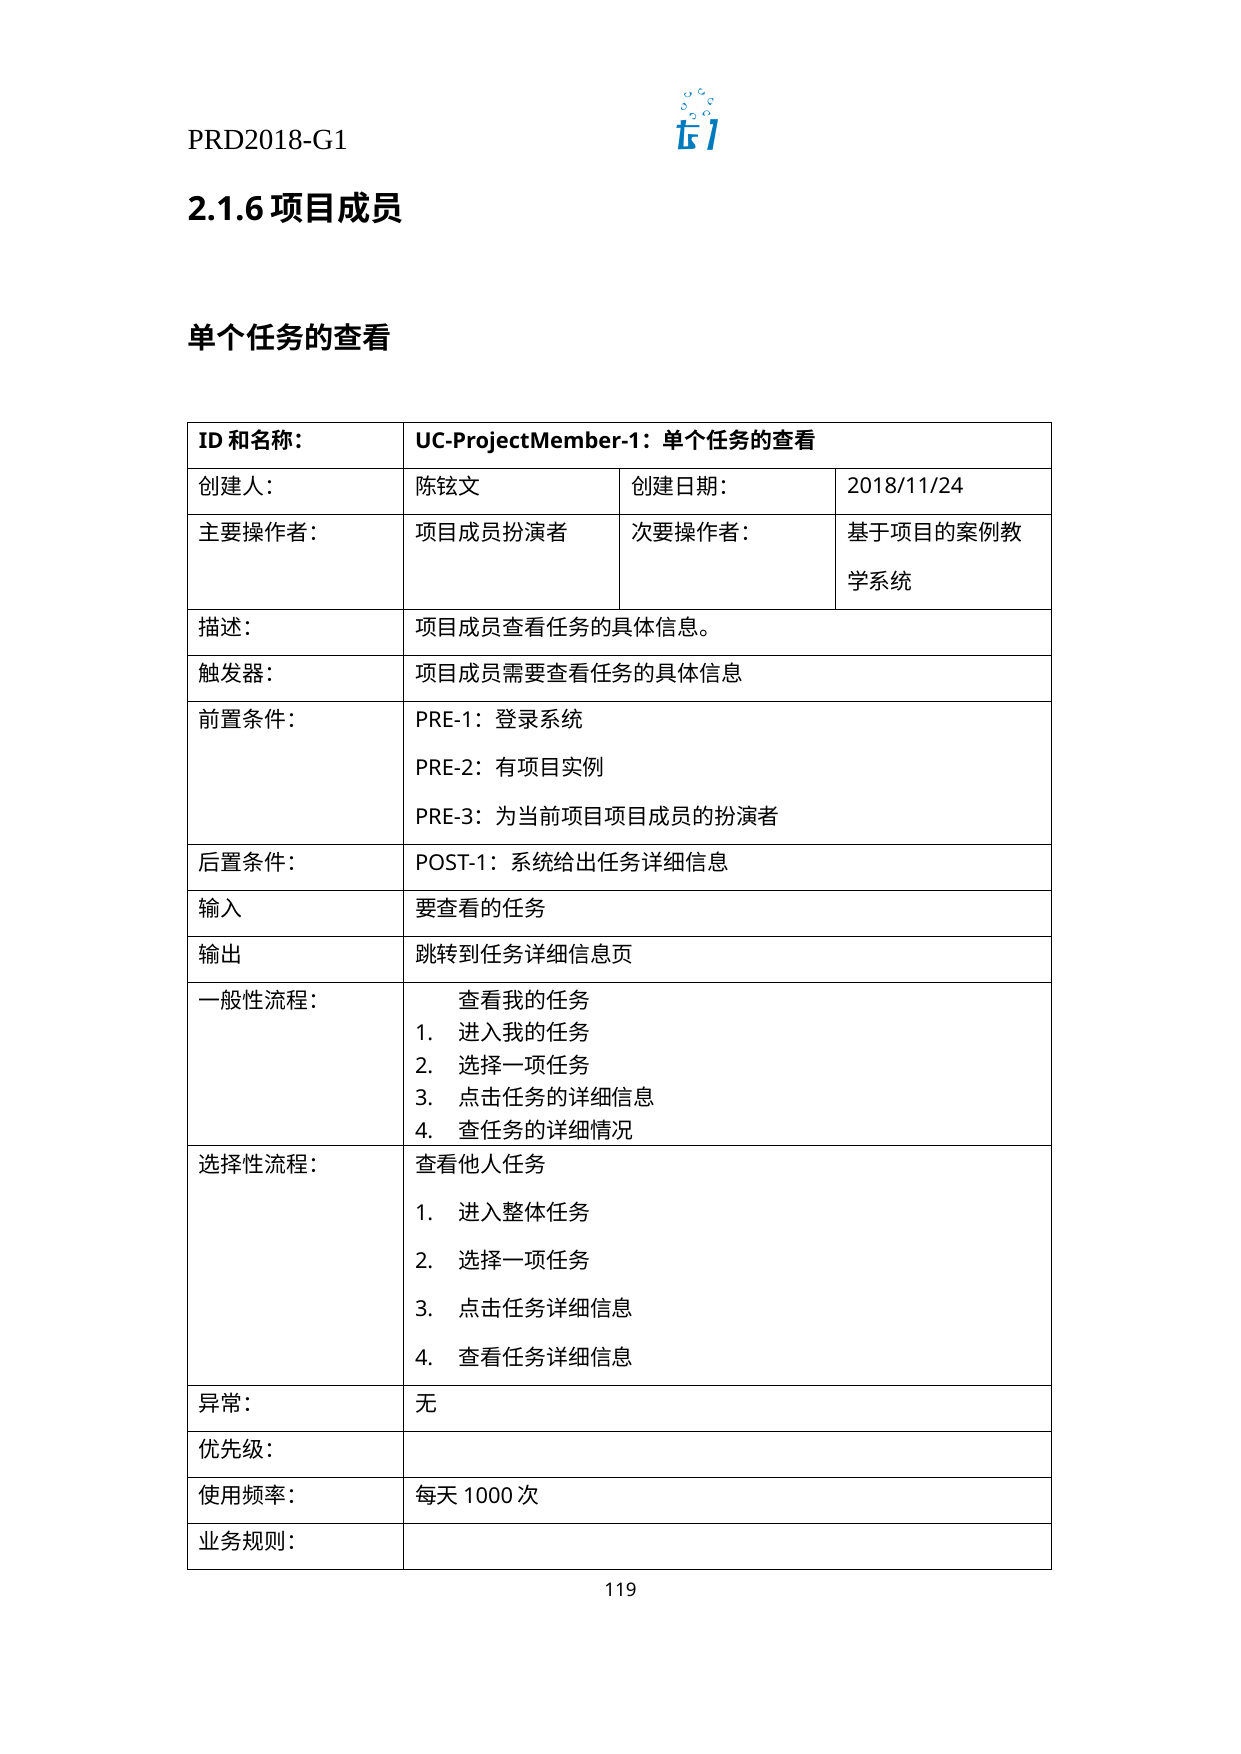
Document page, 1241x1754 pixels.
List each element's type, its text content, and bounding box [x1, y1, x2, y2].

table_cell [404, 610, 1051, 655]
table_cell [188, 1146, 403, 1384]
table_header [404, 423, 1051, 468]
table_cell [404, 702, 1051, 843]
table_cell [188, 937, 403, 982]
subtitle 单个任务的查看 [187, 303, 1053, 368]
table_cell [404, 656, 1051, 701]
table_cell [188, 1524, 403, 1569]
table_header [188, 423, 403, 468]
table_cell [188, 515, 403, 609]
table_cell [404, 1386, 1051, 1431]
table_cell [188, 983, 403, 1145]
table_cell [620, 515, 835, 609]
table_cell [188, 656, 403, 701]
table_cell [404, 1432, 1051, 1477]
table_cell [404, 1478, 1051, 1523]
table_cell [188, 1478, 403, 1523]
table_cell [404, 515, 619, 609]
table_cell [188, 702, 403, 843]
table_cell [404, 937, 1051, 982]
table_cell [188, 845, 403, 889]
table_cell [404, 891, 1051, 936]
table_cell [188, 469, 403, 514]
subtitle 2.1.6项目成员 [187, 173, 1053, 238]
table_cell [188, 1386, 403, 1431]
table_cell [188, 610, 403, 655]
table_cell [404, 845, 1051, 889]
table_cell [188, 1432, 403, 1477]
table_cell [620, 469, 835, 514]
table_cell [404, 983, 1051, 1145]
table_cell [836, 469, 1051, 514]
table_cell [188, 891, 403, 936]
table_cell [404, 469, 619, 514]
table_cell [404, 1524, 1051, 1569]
picture [676, 88, 719, 150]
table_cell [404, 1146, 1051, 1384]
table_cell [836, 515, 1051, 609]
